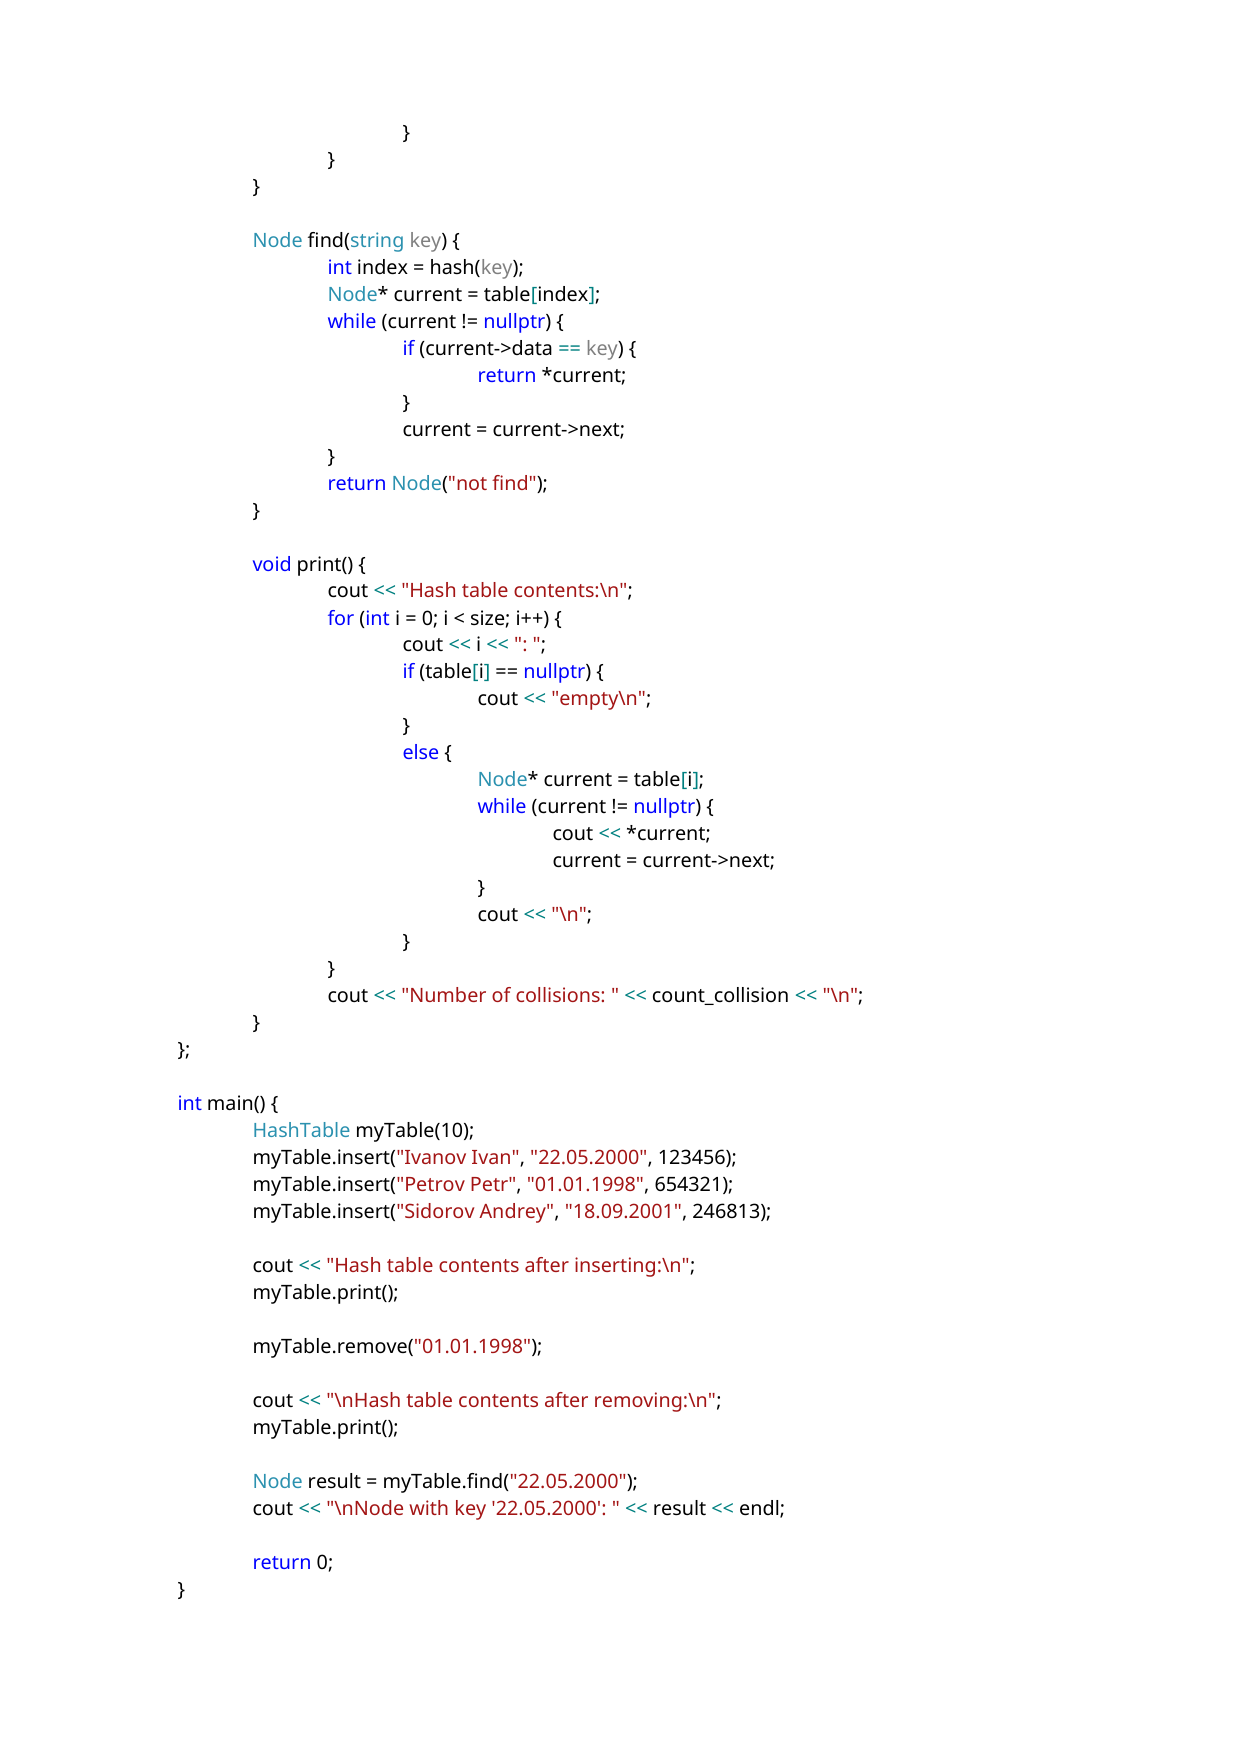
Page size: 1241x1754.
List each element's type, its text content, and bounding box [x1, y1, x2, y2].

text cout << "\n"; [177, 901, 1152, 927]
text int main() { [177, 1089, 1152, 1116]
text } [177, 496, 1152, 523]
text myTable.print(); [177, 1413, 1152, 1440]
text cout << *current; [177, 819, 1152, 847]
text while (current != nullptr) { [177, 793, 1152, 819]
text myTable.insert("Sidorov Andrey", "18.09.2001", 246813); [177, 1197, 1152, 1224]
text Node* current = table[i]; [177, 766, 1152, 793]
text cout << "Hash table contents after inserting:\n"; [177, 1251, 1152, 1278]
text cout << "empty\n"; [177, 685, 1152, 712]
text } [177, 1008, 1152, 1035]
text current = current->next; [177, 415, 1152, 442]
text myTable.insert("Ivanov Ivan", "22.05.2000", 123456); [177, 1143, 1152, 1170]
text } [177, 145, 1152, 172]
text HashTable myTable(10); [177, 1116, 1152, 1143]
text } [177, 927, 1152, 954]
text int index = hash(key); [177, 253, 1152, 280]
text myTable.remove("01.01.1998"); [177, 1332, 1152, 1359]
text cout << "\nNode with key '22.05.2000': " << result << endl; [177, 1494, 1152, 1521]
text } [177, 873, 1152, 901]
text Node result = myTable.find("22.05.2000"); [177, 1467, 1152, 1494]
text return *current; [177, 361, 1152, 388]
text for (int i = 0; i < size; i++) { [177, 604, 1152, 631]
text } [177, 172, 1152, 199]
text while (current != nullptr) { [177, 307, 1152, 334]
text } [177, 1575, 1152, 1602]
text cout << "\nHash table contents after removing:\n"; [177, 1386, 1152, 1413]
text current = current->next; [177, 847, 1152, 873]
text Node find(string key) { [177, 226, 1152, 253]
text return Node("not find"); [177, 469, 1152, 496]
text if (current->data == key) { [177, 334, 1152, 361]
text } [177, 118, 1152, 145]
text cout << "Number of collisions: " << count_collision << "\n"; [177, 981, 1152, 1008]
text cout << "Hash table contents:\n"; [177, 577, 1152, 604]
text }; [177, 1035, 1152, 1062]
text cout << i << ": "; [177, 631, 1152, 658]
text } [177, 712, 1152, 739]
text myTable.insert("Petrov Petr", "01.01.1998", 654321); [177, 1170, 1152, 1197]
text myTable.print(); [177, 1278, 1152, 1305]
text } [177, 388, 1152, 415]
text Node* current = table[index]; [177, 280, 1152, 307]
text return 0; [177, 1548, 1152, 1575]
text } [177, 954, 1152, 981]
text void print() { [177, 550, 1152, 577]
text else { [177, 739, 1152, 766]
text if (table[i] == nullptr) { [177, 658, 1152, 685]
text } [177, 442, 1152, 469]
